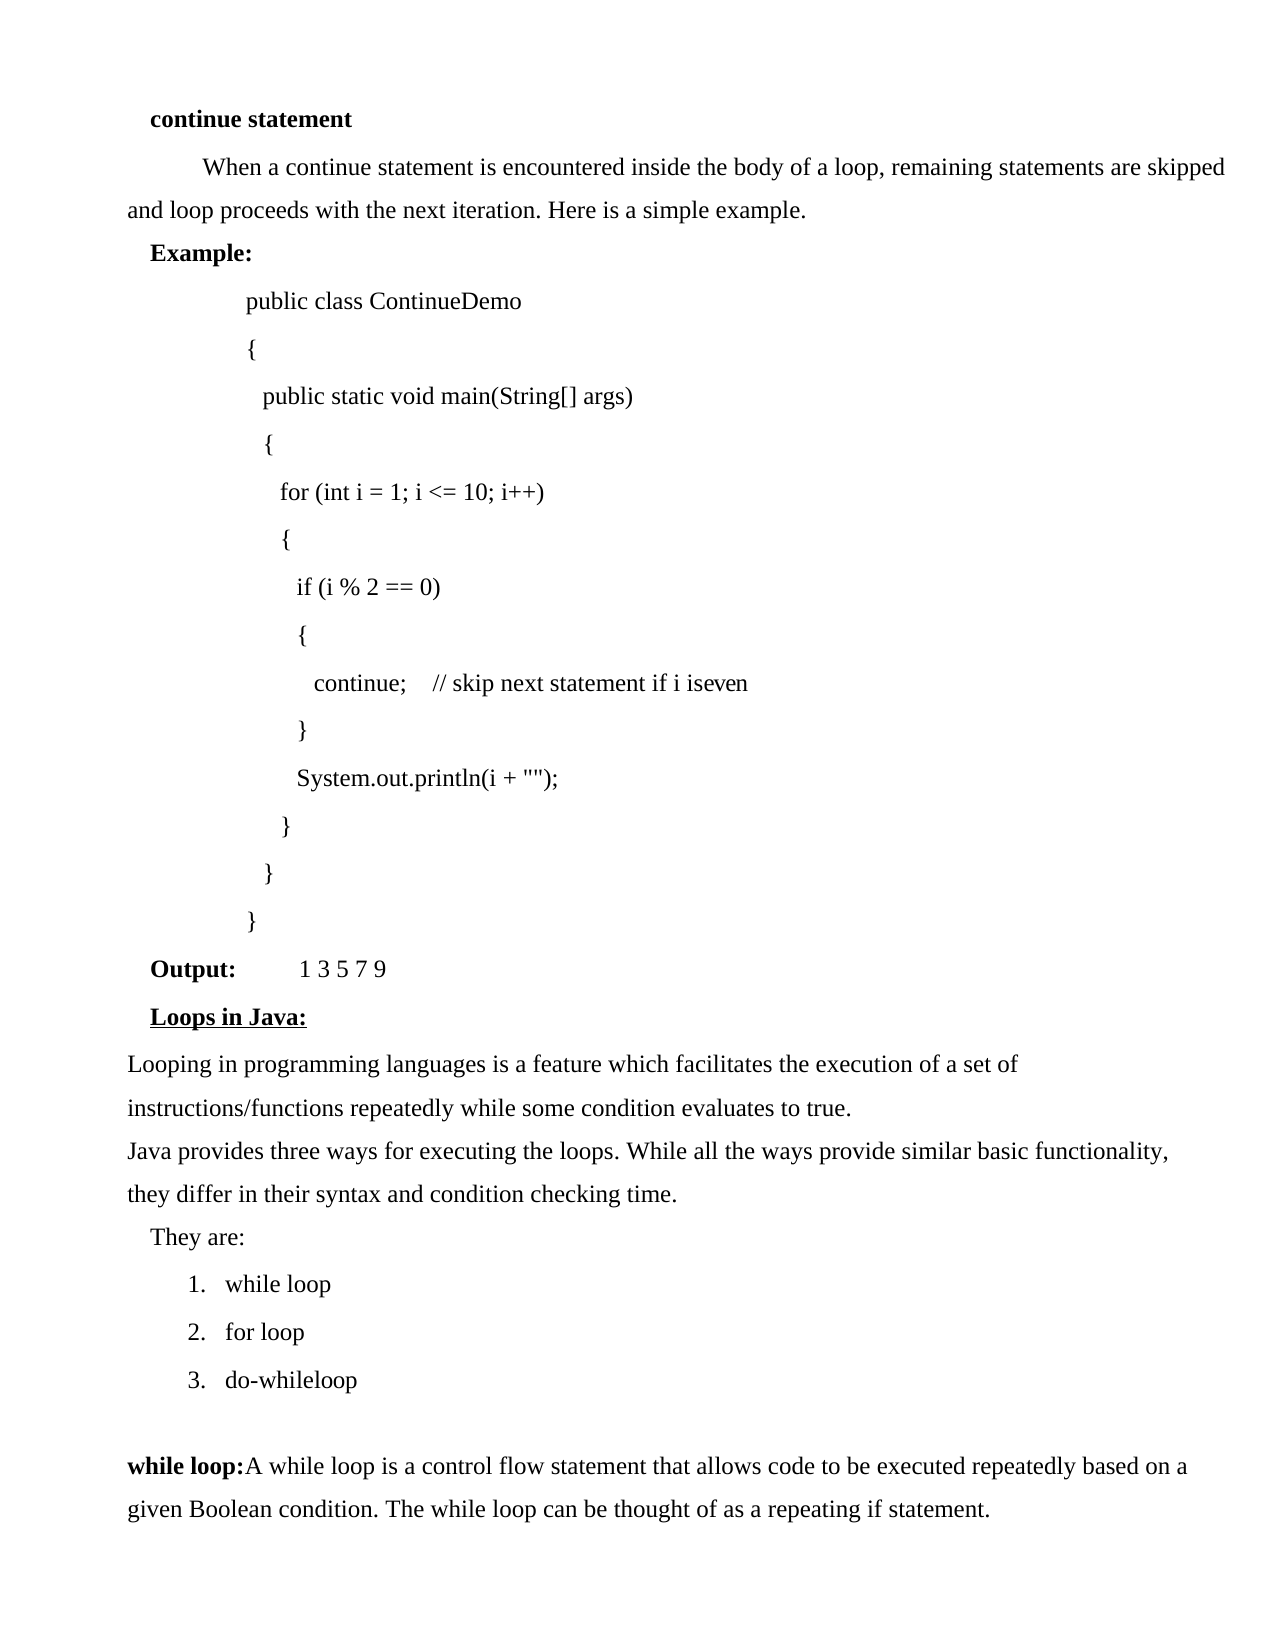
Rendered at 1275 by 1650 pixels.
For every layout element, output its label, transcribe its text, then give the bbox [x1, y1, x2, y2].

text They are: [150, 1222, 1242, 1251]
subtitle Example: [150, 238, 1242, 267]
text System.out.println(i + ""); [296, 763, 1242, 792]
subtitle Loops in Java: [150, 1002, 1242, 1030]
list for loop [187, 1317, 1242, 1346]
text } [280, 811, 1242, 840]
text } [296, 715, 1242, 744]
text while loop:A while loop is a control flow statement that allows code to be executed repeatedly based on a given Boolean condition. The while loop can be thought of as a repeating if statement. [127, 1451, 1224, 1523]
text for (int i = 1; i <= 10; i++) [279, 477, 1242, 506]
text { [296, 620, 1242, 649]
text { [246, 334, 1242, 363]
text { [263, 429, 1242, 458]
list while loop [187, 1269, 1242, 1298]
text public static void main(String[] args) [262, 381, 1242, 410]
text if (i % 2 == 0) [296, 572, 1242, 601]
text Java provides three ways for executing the loops. While all the ways provide similar basic functionality, they differ in their syntax and condition checking time. [127, 1136, 1195, 1208]
text public class ContinueDemo [246, 286, 1242, 315]
text } [246, 906, 1242, 935]
subtitle continue statement [150, 104, 1242, 133]
text } [263, 858, 1242, 887]
text Looping in programming languages is a feature which facilitates the execution of a set of instructions/functions repeatedly while some condition evaluates to true. [127, 1049, 1049, 1121]
text continue; // skip next statement if i iseven [313, 668, 1242, 697]
text When a continue statement is encountered inside the body of a loop, remaining statements are skipped and loop proceeds with the next iteration. Here is a simple example. [127, 152, 1242, 224]
text { [280, 524, 1242, 553]
list do-whileloop [187, 1365, 1242, 1394]
text Output: 1 3 5 7 9 [150, 954, 1242, 983]
